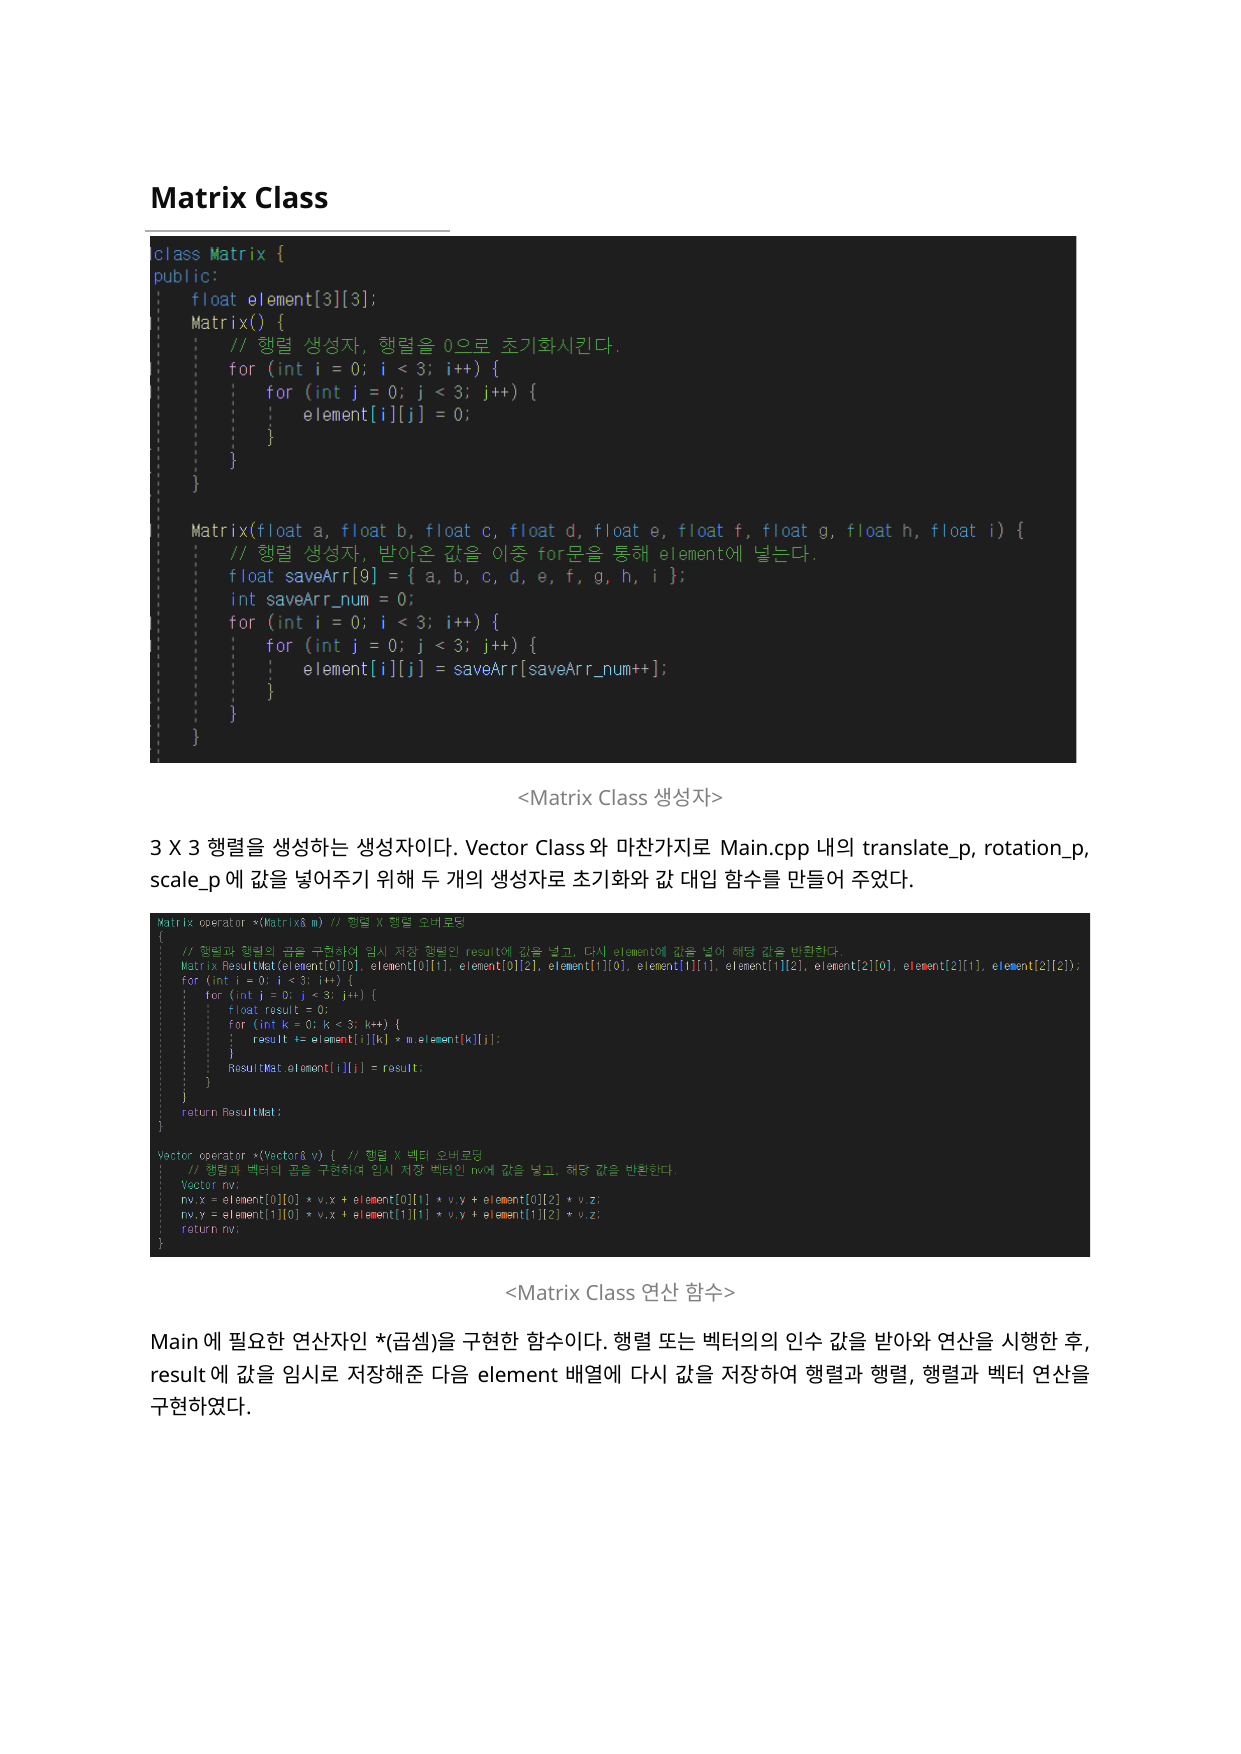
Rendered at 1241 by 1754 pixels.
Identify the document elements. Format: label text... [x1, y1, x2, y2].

text 3 X 3 행렬을 생성하는 생성자이다. Vector Class와 마찬가지로 Main.cpp 내의 translate_p, rotation_p, scale_p에 값을 넣어주기 위해 두 개의 생성자로 초기화와 값 대입 함수를 만들어 주었다. [150, 831, 1090, 894]
picture [150, 913, 1091, 1257]
text <Matrix Class 생성자> [150, 782, 1090, 812]
text Matrix Class [150, 177, 1090, 217]
text <Matrix Class 연산 함수> [150, 1276, 1090, 1306]
text Main에 필요한 연산자인 *(곱셈)을 구현한 함수이다. 행렬 또는 벡터의의 인수 값을 받아와 연산을 시행한 후, result에 값을 임시로 저장해준 다음 element 배열에 다시 값을 저장하여 행렬과 행렬, 행렬과 벡터 연산을 구현하였다. [150, 1325, 1090, 1421]
picture [150, 236, 1077, 763]
